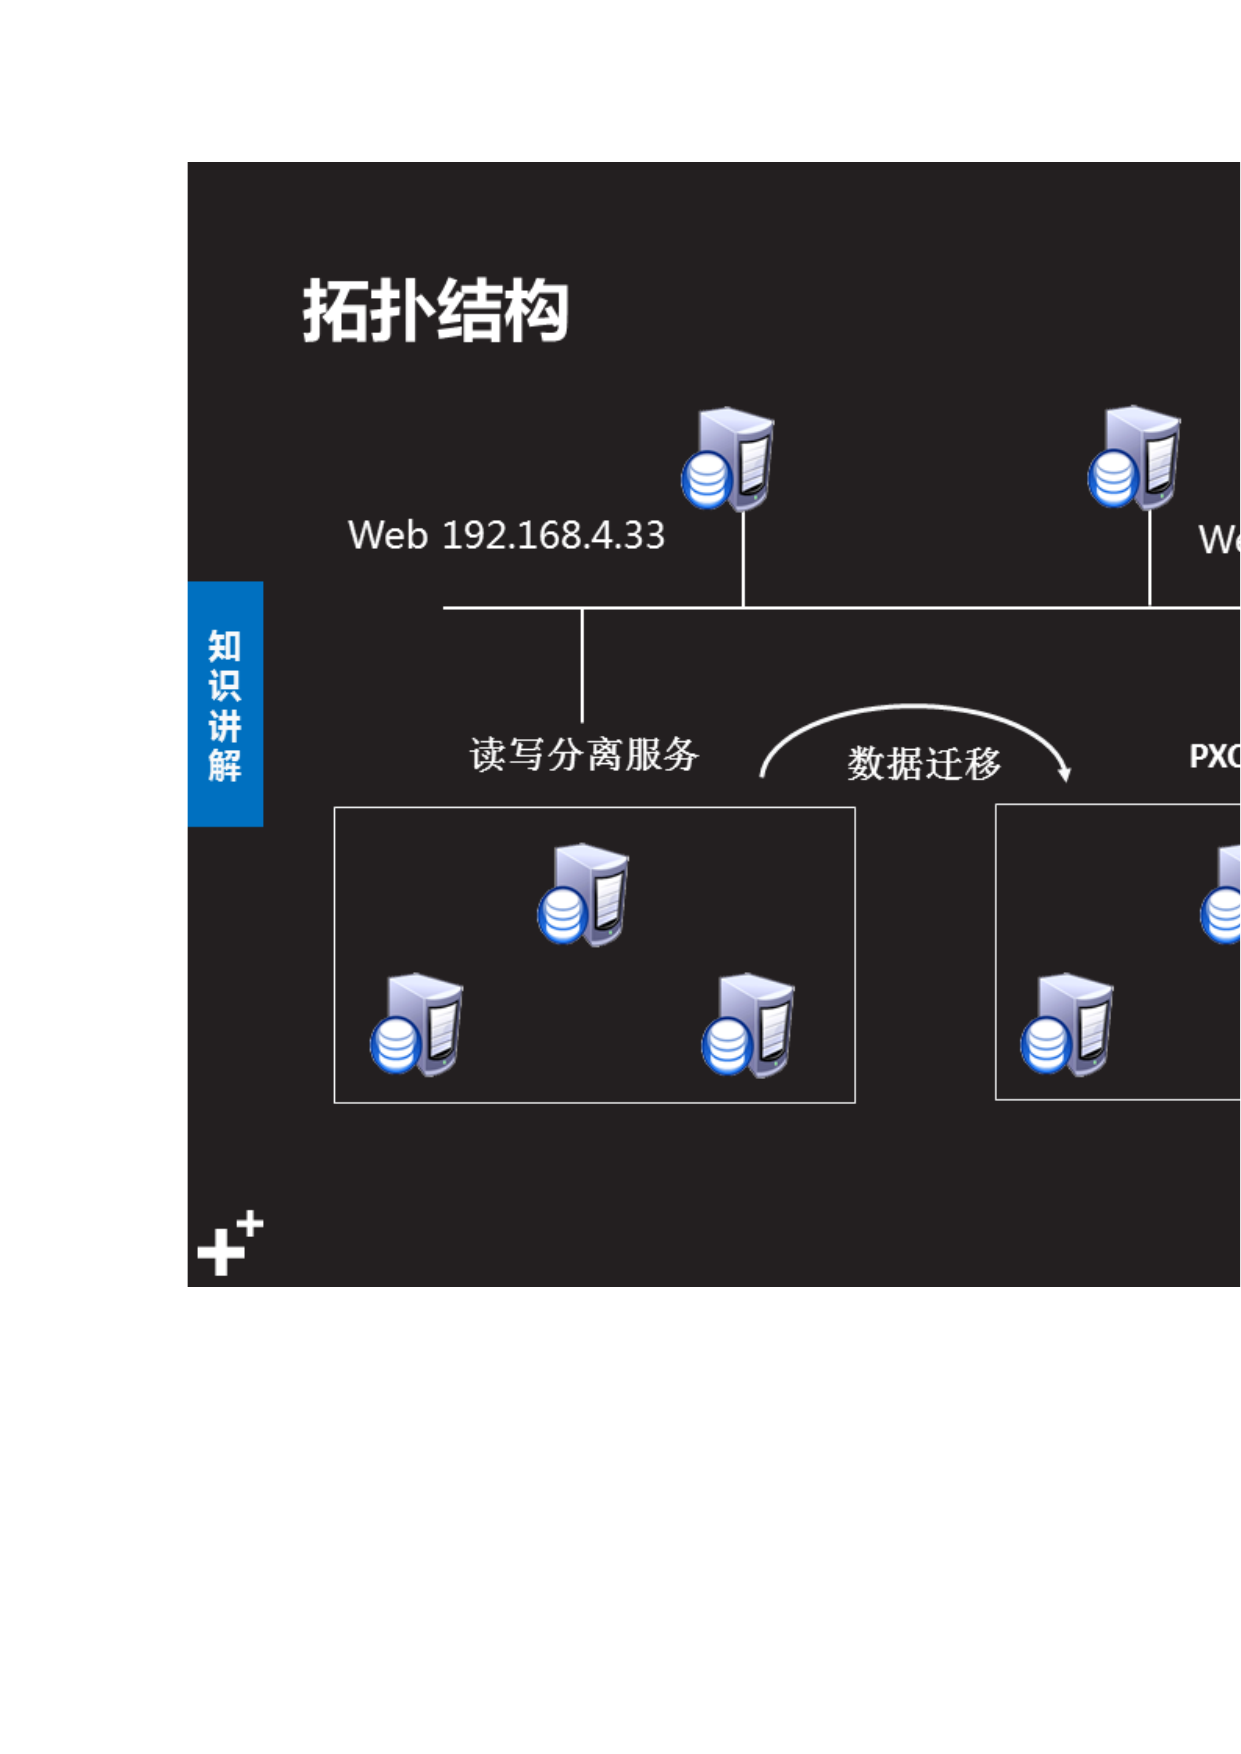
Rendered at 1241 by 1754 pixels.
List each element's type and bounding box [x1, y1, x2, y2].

picture [187, 162, 1241, 1287]
